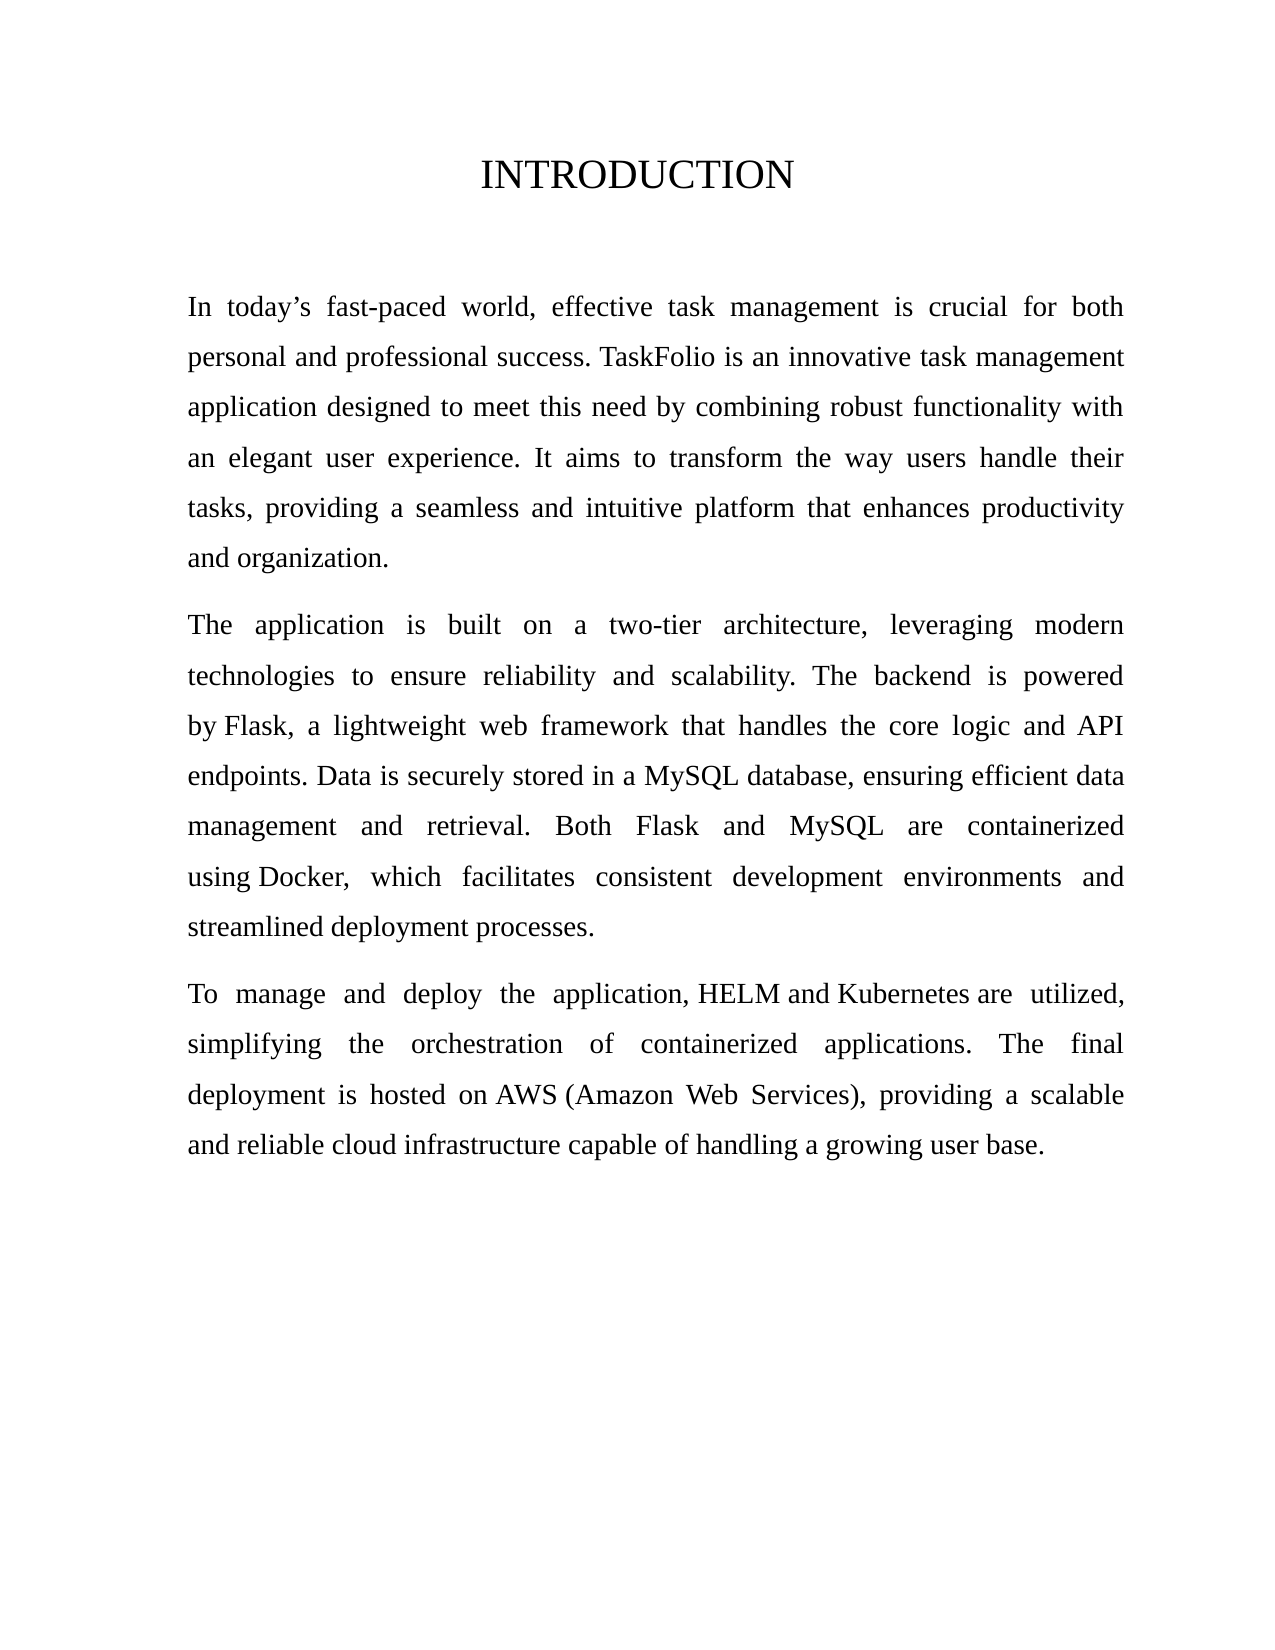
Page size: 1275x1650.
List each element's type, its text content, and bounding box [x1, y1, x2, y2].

text INTRODUCTION [150, 150, 1125, 198]
text The application is built on a two-tier architecture, leveraging modern technologies to ensure reliability and scalability. The backend is powered by Flask, a lightweight web framework that handles the core logic and API endpoints. Data is securely stored in a MySQL database, ensuring efficient data management and retrieval. Both Flask and MySQL are containerized using Docker, which facilitates consistent development environments and streamlined deployment processes. [187, 607, 1125, 943]
text In today’s fast-paced world, effective task management is crucial for both personal and professional success. TaskFolio is an innovative task management application designed to meet this need by combining robust functionality with an elegant user experience. It aims to transform the way users handle their tasks, providing a seamless and intuitive platform that enhances productivity and organization. [187, 289, 1125, 574]
text To manage and deploy the application, HELM and Kubernetes are utilized, simplifying the orchestration of containerized applications. The final deployment is hosted on AWS (Amazon Web Services), providing a scalable and reliable cloud infrastructure capable of handling a growing user base. [187, 976, 1125, 1161]
